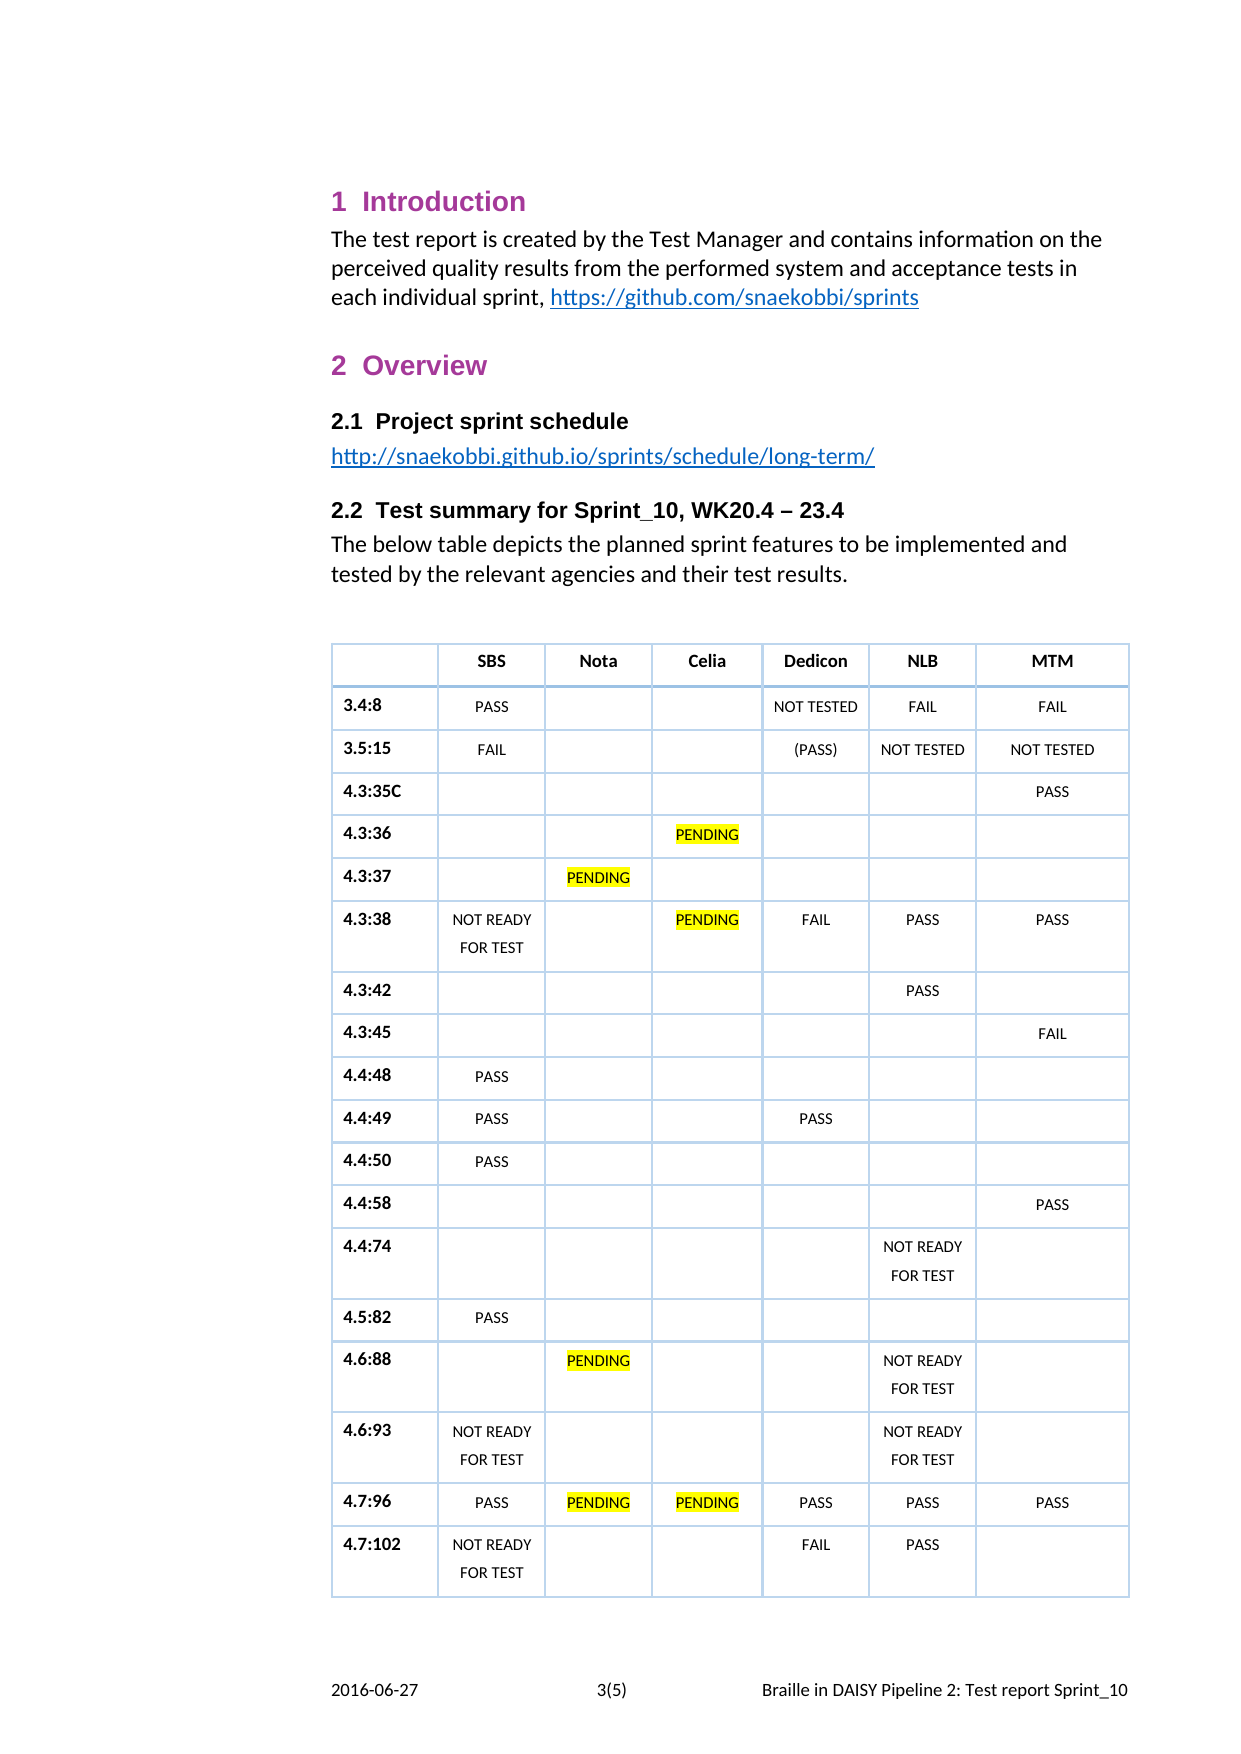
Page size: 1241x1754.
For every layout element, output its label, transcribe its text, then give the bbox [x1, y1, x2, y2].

table_cell [764, 1229, 868, 1298]
table_cell 4.3:35C [333, 774, 437, 814]
table_cell PASS [439, 688, 544, 729]
table_cell NOT READY FOR TEST [870, 1413, 975, 1482]
table_cell [546, 1058, 651, 1099]
table_cell NOT READY FOR TEST [870, 1343, 975, 1411]
table_header [333, 645, 437, 685]
table_header Dedicon [764, 645, 868, 685]
table_cell [764, 973, 868, 1013]
table_cell [439, 816, 544, 857]
table_cell [977, 816, 1128, 857]
table_cell 4.4:74 [333, 1229, 437, 1298]
table_cell 4.5:82 [333, 1300, 437, 1340]
table_cell [870, 1015, 975, 1056]
table_cell [977, 859, 1128, 900]
table_cell PASS [764, 1101, 868, 1141]
table_cell PENDING [653, 902, 761, 971]
table_cell [764, 1413, 868, 1482]
table_header NLB [870, 645, 975, 685]
table_cell [764, 816, 868, 857]
table_cell [439, 1229, 544, 1298]
table_cell [977, 1413, 1128, 1482]
table_cell [546, 973, 651, 1013]
table_cell [764, 774, 868, 814]
table_cell PENDING [653, 1484, 761, 1525]
table_cell [764, 1015, 868, 1056]
table_cell [546, 816, 651, 857]
text Overview [331, 349, 1122, 382]
table_cell [653, 1527, 761, 1596]
table_cell [764, 1300, 868, 1340]
table_cell [546, 1015, 651, 1056]
table_cell NOT READY FOR TEST [870, 1229, 975, 1298]
table_cell [546, 1300, 651, 1340]
table_cell [653, 1101, 761, 1141]
table_cell [870, 1058, 975, 1099]
table_cell FAIL [977, 1015, 1128, 1056]
table_cell [870, 1300, 975, 1340]
table_cell [977, 1229, 1128, 1298]
table_cell [870, 1101, 975, 1141]
table_cell FAIL [439, 731, 544, 772]
text The below table depicts the planned sprint features to be implemented and tested by the relevant agencies and their test results. [331, 529, 1122, 588]
table_cell [764, 1343, 868, 1411]
table_cell PENDING [653, 816, 761, 857]
table_cell PASS [439, 1484, 544, 1525]
table_cell PASS [977, 1186, 1128, 1227]
table_cell [764, 1144, 868, 1184]
table_cell [439, 1186, 544, 1227]
table_cell PASS [977, 774, 1128, 814]
table_cell PASS [439, 1058, 544, 1099]
table_cell 4.6:93 [333, 1413, 437, 1482]
table_cell 4.7:102 [333, 1527, 437, 1596]
table_cell FAIL [870, 688, 975, 729]
table_cell [653, 973, 761, 1013]
table_cell 4.3:36 [333, 816, 437, 857]
table_cell 4.4:50 [333, 1144, 437, 1184]
table_cell [870, 859, 975, 900]
table_cell [546, 774, 651, 814]
table_cell [439, 973, 544, 1013]
table_cell [546, 1144, 651, 1184]
table_cell NOT TESTED [870, 731, 975, 772]
table_cell [977, 1058, 1128, 1099]
table_cell [653, 1144, 761, 1184]
table_cell [977, 1101, 1128, 1141]
table_cell 4.4:58 [333, 1186, 437, 1227]
text Test summary for Sprint_10, WK20.4 – 23.4 [331, 495, 1122, 523]
table_cell PASS [764, 1484, 868, 1525]
table_cell [977, 973, 1128, 1013]
table_cell PASS [870, 902, 975, 971]
table_cell NOT TESTED [977, 731, 1128, 772]
table_cell NOT READY FOR TEST [439, 1527, 544, 1596]
table_cell [653, 1413, 761, 1482]
table_cell [653, 1186, 761, 1227]
table_cell [653, 1343, 761, 1411]
table_cell 4.4:49 [333, 1101, 437, 1141]
table_cell [870, 1144, 975, 1184]
table_cell FAIL [764, 902, 868, 971]
text http://snaekobbi.github.io/sprints/schedule/long-term/ [331, 441, 1122, 470]
table_cell [653, 1058, 761, 1099]
table_cell PASS [439, 1300, 544, 1340]
table_cell [546, 1229, 651, 1298]
table_cell NOT READY FOR TEST [439, 902, 544, 971]
table_cell 4.3:38 [333, 902, 437, 971]
table_cell [653, 731, 761, 772]
table_cell [546, 1186, 651, 1227]
text Introduction [331, 185, 1122, 218]
table_cell [977, 1300, 1128, 1340]
table_header Celia [653, 645, 761, 685]
table_cell [764, 1058, 868, 1099]
table_cell 4.7:96 [333, 1484, 437, 1525]
table_cell PENDING [546, 1343, 651, 1411]
table_cell [546, 1413, 651, 1482]
table_cell PASS [977, 1484, 1128, 1525]
table_cell [546, 688, 651, 729]
text Project sprint schedule [331, 407, 1122, 435]
table_cell PENDING [546, 1484, 651, 1525]
table_cell [870, 774, 975, 814]
table_cell [653, 859, 761, 900]
table_cell [870, 1186, 975, 1227]
table_cell [439, 859, 544, 900]
table_cell [653, 688, 761, 729]
table_cell [764, 1186, 868, 1227]
table_cell NOT READY FOR TEST [439, 1413, 544, 1482]
table_cell 3.5:15 [333, 731, 437, 772]
table_cell [977, 1343, 1128, 1411]
table_cell 4.3:42 [333, 973, 437, 1013]
table_cell PASS [870, 1527, 975, 1596]
table_cell [977, 1144, 1128, 1184]
table_cell 4.4:48 [333, 1058, 437, 1099]
table_cell [653, 1300, 761, 1340]
table_cell (PASS) [764, 731, 868, 772]
table_cell 4.3:45 [333, 1015, 437, 1056]
table_cell PASS [439, 1101, 544, 1141]
table_cell PASS [870, 973, 975, 1013]
table_header Nota [546, 645, 651, 685]
table_cell [653, 774, 761, 814]
table_cell [546, 731, 651, 772]
table_cell [439, 774, 544, 814]
table_cell 4.6:88 [333, 1343, 437, 1411]
table_cell 3.4:8 [333, 688, 437, 729]
table_cell [546, 1101, 651, 1141]
table_header SBS [439, 645, 544, 685]
table_cell [764, 859, 868, 900]
table_cell 4.3:37 [333, 859, 437, 900]
table_header MTM [977, 645, 1128, 685]
text The test report is created by the Test Manager and contains information on the perceived quality results from the performed system and acceptance tests in each individual sprint, https://github.com/snaekobbi/sprints [331, 224, 1122, 312]
table_cell FAIL [764, 1527, 868, 1596]
table_cell [977, 1527, 1128, 1596]
table_cell PASS [439, 1144, 544, 1184]
table_cell [439, 1343, 544, 1411]
table_cell [546, 1527, 651, 1596]
table_cell PASS [977, 902, 1128, 971]
table_cell FAIL [977, 688, 1128, 729]
table_cell PENDING [546, 859, 651, 900]
table_cell [870, 816, 975, 857]
table_cell [546, 902, 651, 971]
table_cell [653, 1015, 761, 1056]
table_cell [439, 1015, 544, 1056]
table_cell NOT TESTED [764, 688, 868, 729]
table_cell PASS [870, 1484, 975, 1525]
table_cell [653, 1229, 761, 1298]
